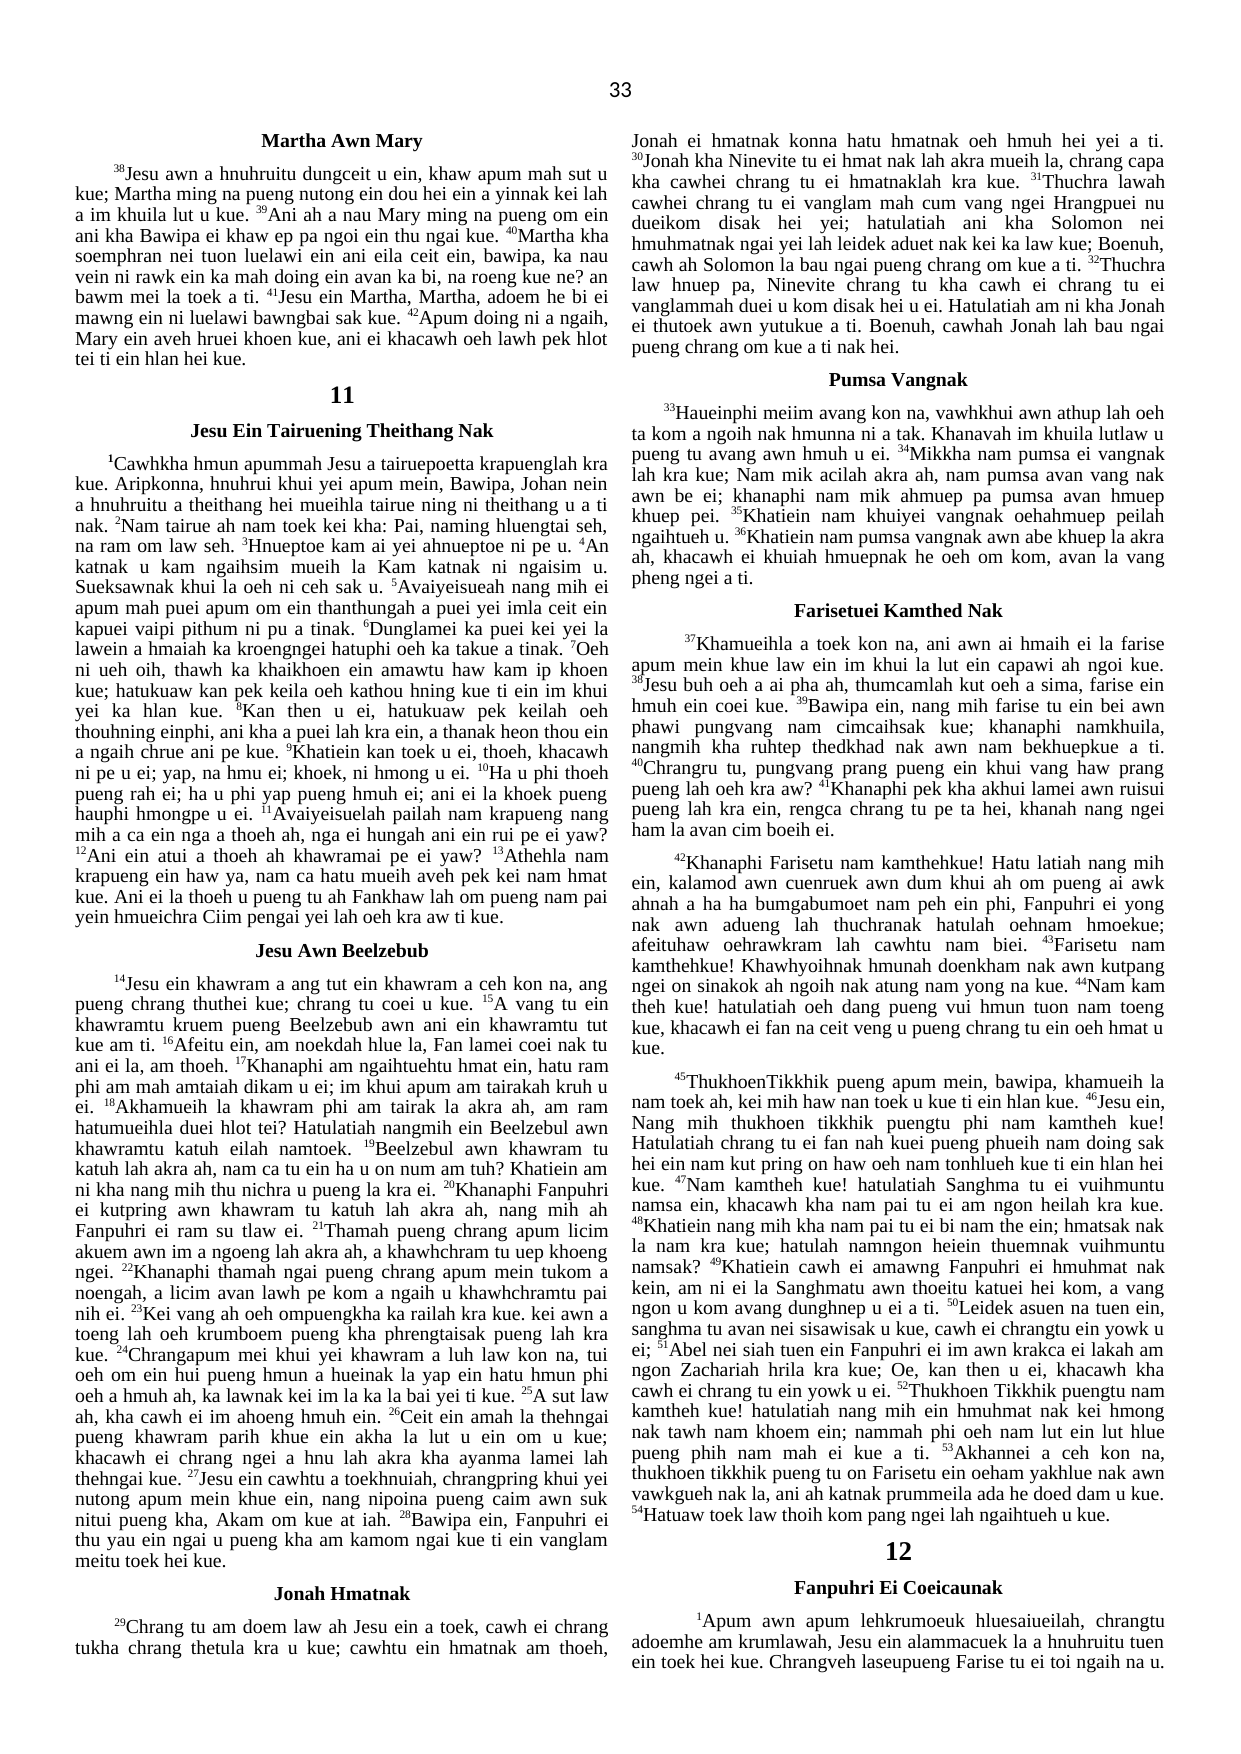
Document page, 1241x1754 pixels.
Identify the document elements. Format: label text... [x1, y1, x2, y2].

text 29Chrang tu am doem law ah Jesu ein a toek, cawh ei chrang tukha chrang thetula kra u kue; cawhtu ein hmatnak am thoeh, Jonah ei hmatnak konna hatu hmatnak oeh hmuh hei yei a ti. 30Jonah kha Ninevite tu ei hmat nak lah akra mueih la, chrang capa kha cawhei chrang tu ei hmatnaklah kra kue. 31Thuchra lawah cawhei chrang tu ei vanglam mah cum vang ngei Hrangpuei nu dueikom disak hei yei; hatulatiah ani kha Solomon nei hmuhmatnak ngai yei lah leidek aduet nak kei ka law kue; Boenuh, cawh ah Solomon la bau ngai pueng chrang om kue a ti. 32Thuchra law hnuep pa, Ninevite chrang tu kha cawh ei chrang tu ei vanglammah duei u kom disak hei u ei. Hatulatiah am ni kha Jonah ei thutoek awn yutukue a ti. Boenuh, cawhah Jonah lah bau ngai pueng chrang om kue a ti nak hei. [631, 131, 1165, 358]
text Fanpuhri Ei Coeicaunak [631, 1578, 1165, 1599]
text 12 [631, 1538, 1165, 1566]
text 45ThukhoenTikkhik pueng apum mein, bawipa, khamueih la nam toek ah, kei mih haw nan toek u kue ti ein hlan kue. 46Jesu ein, Nang mih thukhoen tikkhik puengtu phi nam kamtheh kue! Hatulatiah chrang tu ei fan nah kuei pueng phueih nam doing sak hei ein nam kut pring on haw oeh nam tonhlueh kue ti ein hlan hei kue. 47Nam kamtheh kue! hatulatiah Sanghma tu ei vuihmuntu namsa ein, khacawh kha nam pai tu ei am ngon heilah kra kue. 48Khatiein nang mih kha nam pai tu ei bi nam the ein; hmatsak nak la nam kra kue; hatulah namngon heiein thuemnak vuihmuntu namsak? 49Khatiein cawh ei amawng Fanpuhri ei hmuhmat nak kein, am ni ei la Sanghmatu awn thoeitu katuei hei kom, a vang ngon u kom avang dunghnep u ei a ti. 50Leidek asuen na tuen ein, sanghma tu avan nei sisawisak u kue, cawh ei chrangtu ein yowk u ei; 51Abel nei siah tuen ein Fanpuhri ei im awn krakca ei lakah am ngon Zachariah hrila kra kue; Oe, kan then u ei, khacawh kha cawh ei chrang tu ein yowk u ei. 52Thukhoen Tikkhik puengtu nam kamtheh kue! hatulatiah nang mih ein hmuhmat nak kei hmong nak tawh nam khoem ein; nammah phi oeh nam lut ein lut hlue pueng phih nam mah ei kue a ti. 53Akhannei a ceh kon na, thukhoen tikkhik pueng tu on Farisetu ein oeham yakhlue nak awn vawkgueh nak la, ani ah katnak prummeila ada he doed dam u kue. 54Hatuaw toek law thoih kom pang ngei lah ngaihtueh u kue. [631, 1072, 1165, 1525]
text Martha Awn Mary [75, 131, 609, 152]
text Jonah Hmatnak [75, 1584, 609, 1605]
text 14Jesu ein khawram a ang tut ein khawram a ceh kon na, ang pueng chrang thuthei kue; chrang tu coei u kue. 15A vang tu ein khawramtu kruem pueng Beelzebub awn ani ein khawramtu tut kue am ti. 16Afeitu ein, am noekdah hlue la, Fan lamei coei nak tu ani ei la, am thoeh. 17Khanaphi am ngaihtuehtu hmat ein, hatu ram phi am mah amtaiah dikam u ei; im khui apum am tairakah kruh u ei. 18Akhamueih la khawram phi am tairak la akra ah, am ram hatumueihla duei hlot tei? Hatulatiah nangmih ein Beelzebul awn khawramtu katuh eilah namtoek. 19Beelzebul awn khawram tu katuh lah akra ah, nam ca tu ein ha u on num am tuh? Khatiein am ni kha nang mih thu nichra u pueng la kra ei. 20Khanaphi Fanpuhri ei kutpring awn khawram tu katuh lah akra ah, nang mih ah Fanpuhri ei ram su tlaw ei. 21Thamah pueng chrang apum licim akuem awn im a ngoeng lah akra ah, a khawhchram tu uep khoeng ngei. 22Khanaphi thamah ngai pueng chrang apum mein tukom a noengah, a licim avan lawh pe kom a ngaih u khawhchramtu pai nih ei. 23Kei vang ah oeh ompuengkha ka railah kra kue. kei awn a toeng lah oeh krumboem pueng kha phrengtaisak pueng lah kra kue. 24Chrangapum mei khui yei khawram a luh law kon na, tui oeh om ein hui pueng hmun a hueinak la yap ein hatu hmun phi oeh a hmuh ah, ka lawnak kei im la ka la bai yei ti kue. 25A sut law ah, kha cawh ei im ahoeng hmuh ein. 26Ceit ein amah la thehngai pueng khawram parih khue ein akha la lut u ein om u kue; khacawh ei chrang ngei a hnu lah akra kha ayanma lamei lah thehngai kue. 27Jesu ein cawhtu a toekhnuiah, chrangpring khui yei nutong apum mein khue ein, nang nipoina pueng caim awn suk nitui pueng kha, Akam om kue at iah. 28Bawipa ein, Fanpuhri ei thu yau ein ngai u pueng kha am kamom ngai kue ti ein vanglam meitu toek hei kue. [75, 974, 609, 1572]
text Farisetuei Kamthed Nak [631, 601, 1165, 622]
text 11 [75, 383, 609, 408]
text Pumsa Vangnak [631, 370, 1165, 391]
text 37Khamueihla a toek kon na, ani awn ai hmaih ei la farise apum mein khue law ein im khui la lut ein capawi ah ngoi kue. 38Jesu buh oeh a ai pha ah, thumcamlah kut oeh a sima, farise ein hmuh ein coei kue. 39Bawipa ein, nang mih farise tu ein bei awn phawi pungvang nam cimcaihsak kue; khanaphi namkhuila, nangmih kha ruhtep thedkhad nak awn nam bekhuepkue a ti. 40Chrangru tu, pungvang prang pueng ein khui vang haw prang pueng lah oeh kra aw? 41Khanaphi pek kha akhui lamei awn ruisui pueng lah kra ein, rengca chrang tu pe ta hei, khanah nang ngei ham la avan cim boeih ei. [631, 634, 1165, 841]
text Jesu Ein Tairuening Theithang Nak [75, 421, 609, 442]
text 33Haueinphi meiim avang kon na, vawhkhui awn athup lah oeh ta kom a ngoih nak hmunna ni a tak. Khanavah im khuila lutlaw u pueng tu avang awn hmuh u ei. 34Mikkha nam pumsa ei vangnak lah kra kue; Nam mik acilah akra ah, nam pumsa avan vang nak awn be ei; khanaphi nam mik ahmuep pa pumsa avan hmuep khuep pei. 35Khatiein nam khuiyei vangnak oehahmuep peilah ngaihtueh u. 36Khatiein nam pumsa vangnak awn abe khuep la akra ah, khacawh ei khuiah hmuepnak he oeh om kom, avan la vang pheng ngei a ti. [631, 403, 1165, 589]
text Jesu Awn Beelzebub [75, 941, 609, 961]
text 42Khanaphi Farisetu nam kamthehkue! Hatu latiah nang mih ein, kalamod awn cuenruek awn dum khui ah om pueng ai awk ahnah a ha ha bumgabumoet nam peh ein phi, Fanpuhri ei yong nak awn adueng lah thuchranak hatulah oehnam hmoekue; afeituhaw oehrawkram lah cawhtu nam biei. 43Farisetu nam kamthehkue! Khawhyoihnak hmunah doenkham nak awn kutpang ngei on sinakok ah ngoih nak atung nam yong na kue. 44Nam kam theh kue! hatulatiah oeh dang pueng vui hmun tuon nam toeng kue, khacawh ei fan na ceit veng u pueng chrang tu ein oeh hmat u kue. [631, 853, 1165, 1059]
text 38Jesu awn a hnuhruitu dungceit u ein, khaw apum mah sut u kue; Martha ming na pueng nutong ein dou hei ein a yinnak kei lah a im khuila lut u kue. 39Ani ah a nau Mary ming na pueng om ein ani kha Bawipa ei khaw ep pa ngoi ein thu ngai kue. 40Martha kha soemphran nei tuon luelawi ein ani eila ceit ein, bawipa, ka nau vein ni rawk ein ka mah doing ein avan ka bi, na roeng kue ne? an bawm mei la toek a ti. 41Jesu ein Martha, Martha, adoem he bi ei mawng ein ni luelawi bawngbai sak kue. 42Apum doing ni a ngaih, Mary ein aveh hruei khoen kue, ani ei khacawh oeh lawh pek hlot tei ti ein hlan hei kue. [75, 164, 609, 370]
text 1Cawhkha hmun apummah Jesu a tairuepoetta krapuenglah kra kue. Aripkonna, hnuhrui khui yei apum mein, Bawipa, Johan nein a hnuhruitu a theithang hei mueihla tairue ning ni theithang u a ti nak. 2Nam tairue ah nam toek kei kha: Pai, naming hluengtai seh, na ram om law seh. 3Hnueptoe kam ai yei ahnueptoe ni pe u. 4An katnak u kam ngaihsim mueih la Kam katnak ni ngaisim u. Sueksawnak khui la oeh ni ceh sak u. 5Avaiyeisueah nang mih ei apum mah puei apum om ein thanthungah a puei yei imla ceit ein kapuei vaipi pithum ni pu a tinak. 6Dunglamei ka puei kei yei la lawein a hmaiah ka kroengngei hatuphi oeh ka takue a tinak. 7Oeh ni ueh oih, thawh ka khaikhoen ein amawtu haw kam ip khoen kue; hatukuaw kan pek keila oeh kathou hning kue ti ein im khui yei ka hlan kue. 8Kan then u ei, hatukuaw pek keilah oeh thouhning einphi, ani kha a puei lah kra ein, a thanak heon thou ein a ngaih chrue ani pe kue. 9Khatiein kan toek u ei, thoeh, khacawh ni pe u ei; yap, na hmu ei; khoek, ni hmong u ei. 10Ha u phi thoeh pueng rah ei; ha u phi yap pueng hmuh ei; ani ei la khoek pueng hauphi hmongpe u ei. 11Avaiyeisuelah pailah nam krapueng nang mih a ca ein nga a thoeh ah, nga ei hungah ani ein rui pe ei yaw? 12Ani ein atui a thoeh ah khawramai pe ei yaw? 13Athehla nam krapueng ein haw ya, nam ca hatu mueih aveh pek kei nam hmat kue. Ani ei la thoeh u pueng tu ah Fankhaw lah om pueng nam pai yein hmueichra Ciim pengai yei lah oeh kra aw ti kue. [75, 454, 609, 928]
